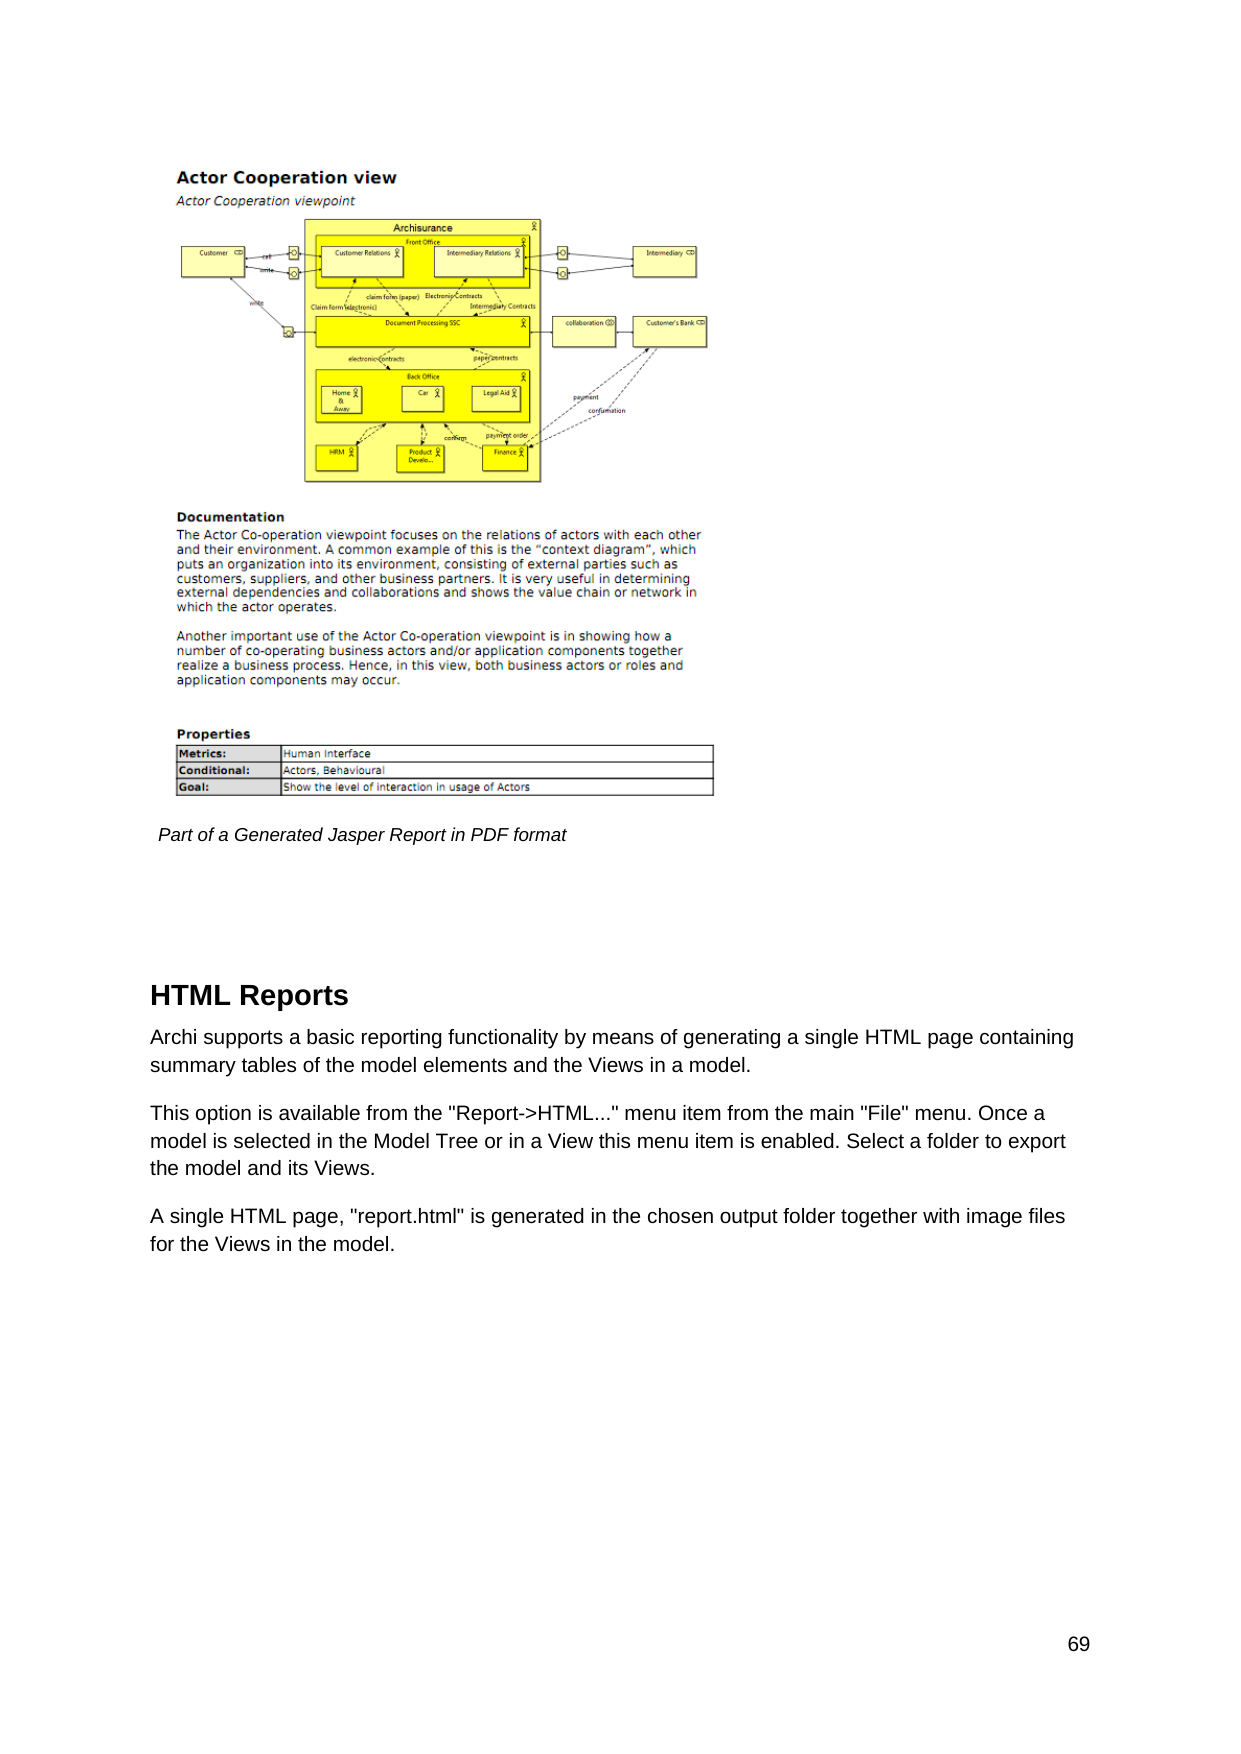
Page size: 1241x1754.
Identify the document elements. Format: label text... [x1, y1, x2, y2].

picture [157, 150, 735, 821]
text Archi supports a basic reporting functionality by means of generating a single HTML page containing summary tables of the model elements and the Views in a model. [150, 1025, 1090, 1077]
text A single HTML page, "report.html" is generated in the chosen output folder together with image files for the Views in the model. [150, 1204, 1090, 1256]
text This option is available from the "Report->HTML..." menu item from the main "File" menu. Once a model is selected in the Model Tree or in a View this menu item is enabled. Select a folder to export the model and its Views. [150, 1101, 1090, 1180]
subtitle HTML Reports [150, 978, 1090, 1012]
